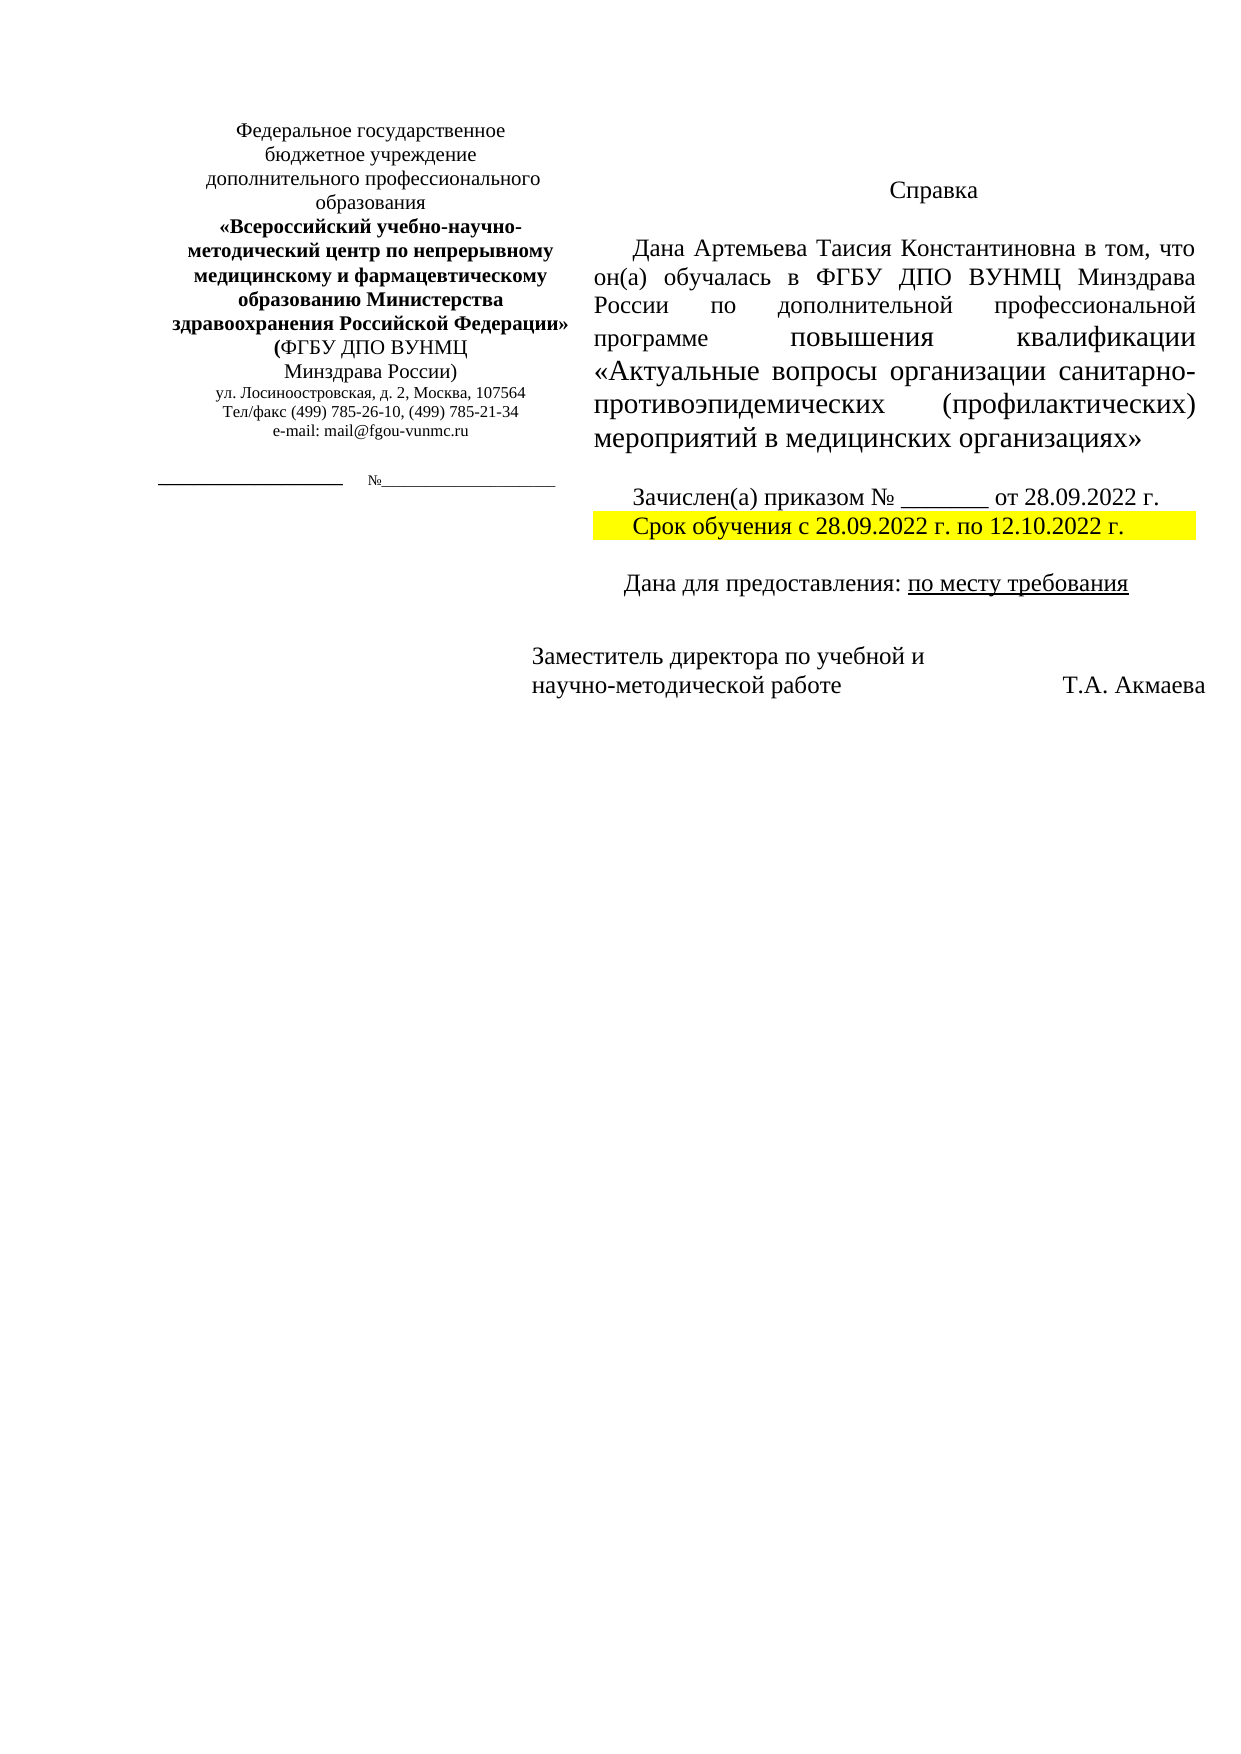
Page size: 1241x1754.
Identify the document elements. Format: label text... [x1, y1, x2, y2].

table_header Справка Дана Артемьева Таисия Константиновна в том, что он(а) обучалась в ФГБУ ДПО ВУНМЦ Минздрава России по дополнительной профессиональной программе повышения квалификации «Актуальные вопросы организации санитарно-противоэпидемических (профилактических) мероприятий в медицинских организациях» Зачислен(а) приказом № _______ от 28.09.2022 г. Срок обучения с 28.09.2022 г. по 12.10.2022 г. Дана для предоставления: по месту требования [582, 118, 1207, 608]
text Заместитель директора по учебной и [532, 641, 1240, 670]
table_header Федеральное государственное бюджетное учреждение дополнительного профессионального образования «Всероссийский учебно-научно- методический центр по непрерывному медицинскому и фармацевтическому образованию Министерства здравоохранения Российской Федерации» (ФГБУ ДПО ВУНМЦ Минздрава России) ул. Лосиноостровская, д. 2, Москва, 107564 Тел/факс (499) 785-26-10, (499) 785-21-34 e-mail: mail@fgou-vunmc.ru [159, 118, 582, 608]
text научно-методической работе Т.А. Акмаева [532, 670, 1240, 699]
